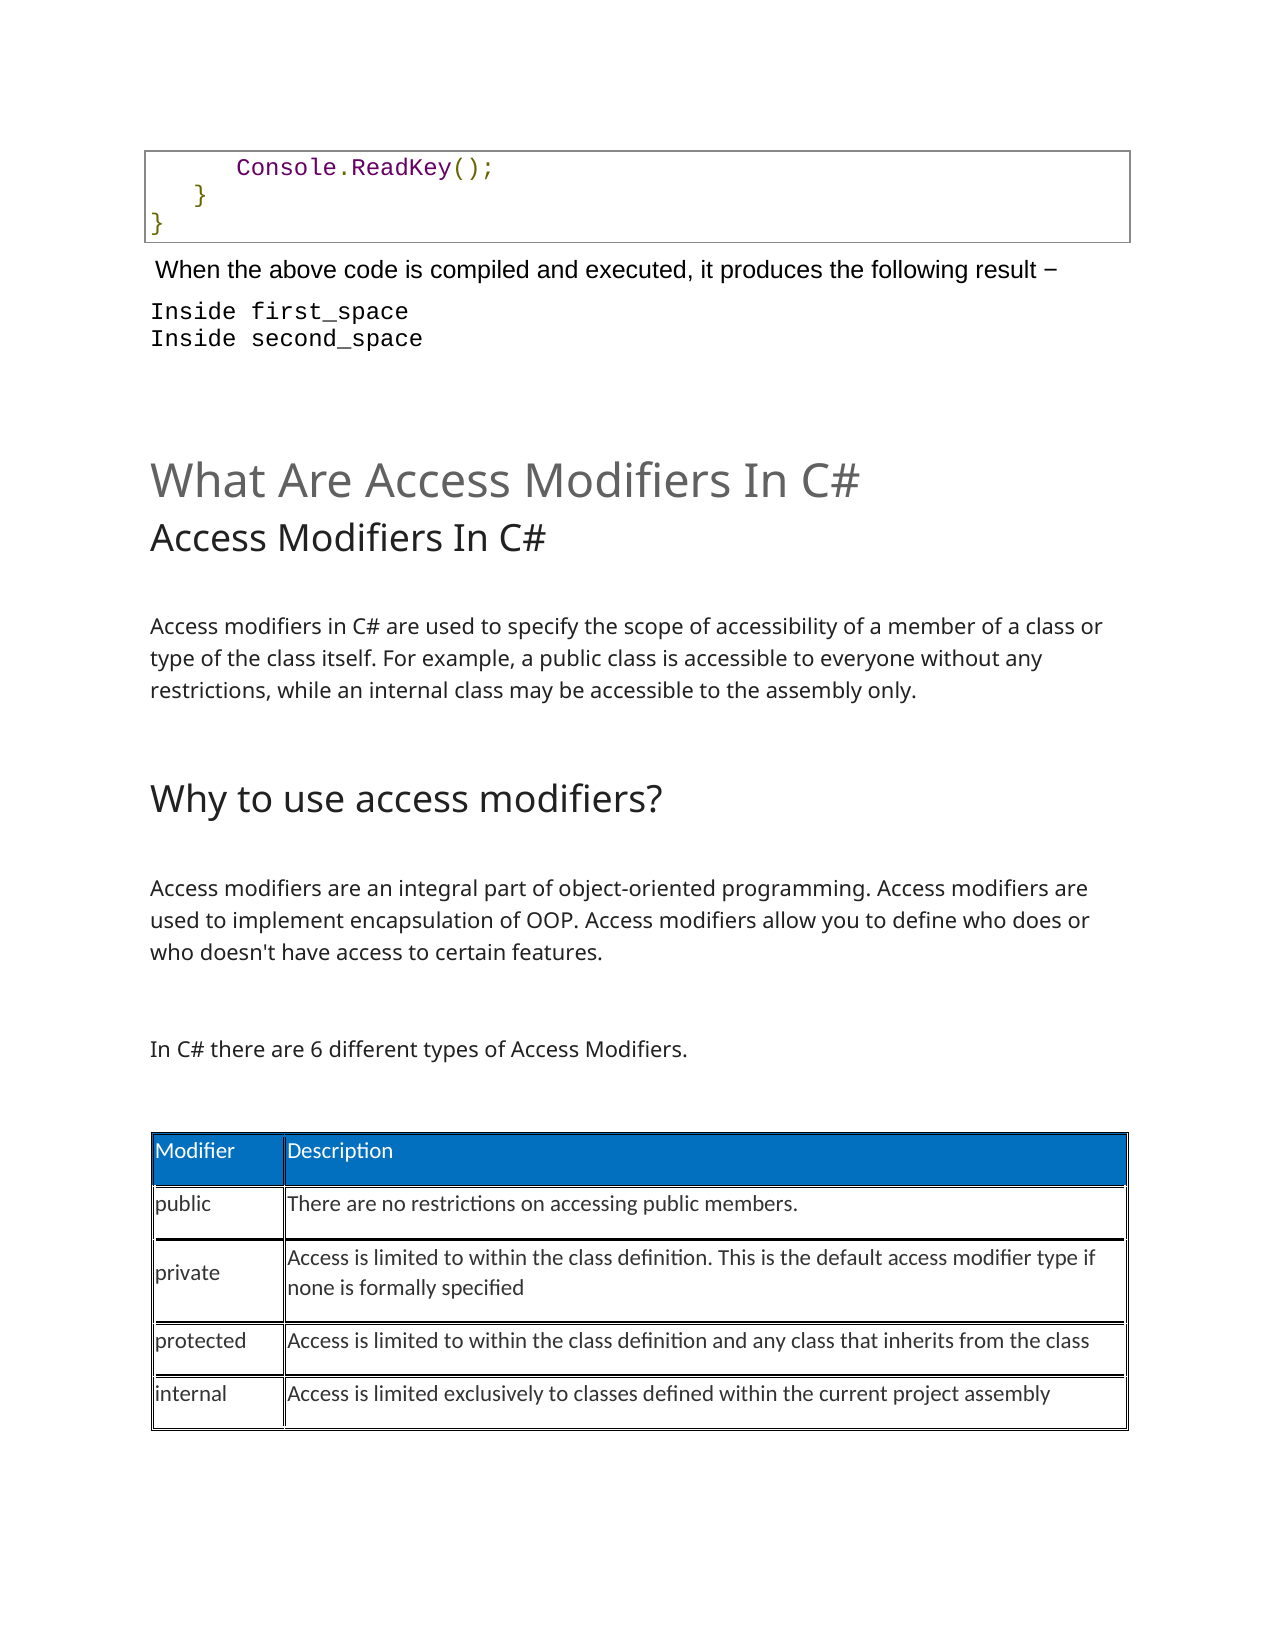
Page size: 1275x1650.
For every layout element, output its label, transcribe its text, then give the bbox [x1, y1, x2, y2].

text } [150, 183, 1125, 204]
text Access modifiers in C# are used to specify the scope of accessibility of a member of a class or type of the class itself. For example, a public class is accessible to everyone without any restrictions, while an internal class may be accessible to the assembly only. [150, 611, 1125, 705]
table_header Description [285, 1135, 1126, 1185]
subtitle Access Modifiers In C# [150, 511, 1125, 562]
subtitle Why to use access modifiers? [150, 773, 1125, 824]
table_cell public [152, 1185, 285, 1238]
table_header Modifier [154, 1135, 285, 1185]
table_cell protected [154, 1321, 283, 1374]
table_cell private [152, 1238, 283, 1321]
text } [146, 204, 1129, 242]
table_cell There are no restrictions on accessing public members. [285, 1185, 1127, 1238]
table_cell internal [154, 1374, 285, 1427]
table_cell Access is limited exclusively to classes defined within the current project assembly [285, 1374, 1126, 1427]
text Inside second_space [150, 326, 1125, 354]
text Access modifiers are an integral part of object-oriented programming. Access modifiers are used to implement encapsulation of OOP. Access modifiers allow you to define who does or who doesn't have access to certain features. [150, 872, 1125, 966]
subtitle What Are Access Modifiers In C# [150, 447, 1125, 511]
table_cell Access is limited to within the class definition and any class that inherits from the class [286, 1321, 1126, 1374]
text When the above code is compiled and executed, it produces the following result − [155, 256, 1120, 284]
text Console.ReadKey(); [146, 152, 1129, 183]
table_cell Access is limited to within the class definition. This is the default access modifier type if none is formally specified [286, 1238, 1127, 1321]
text Inside first_space [150, 299, 1125, 326]
text In C# there are 6 different types of Access Modifiers. [150, 1034, 1125, 1064]
